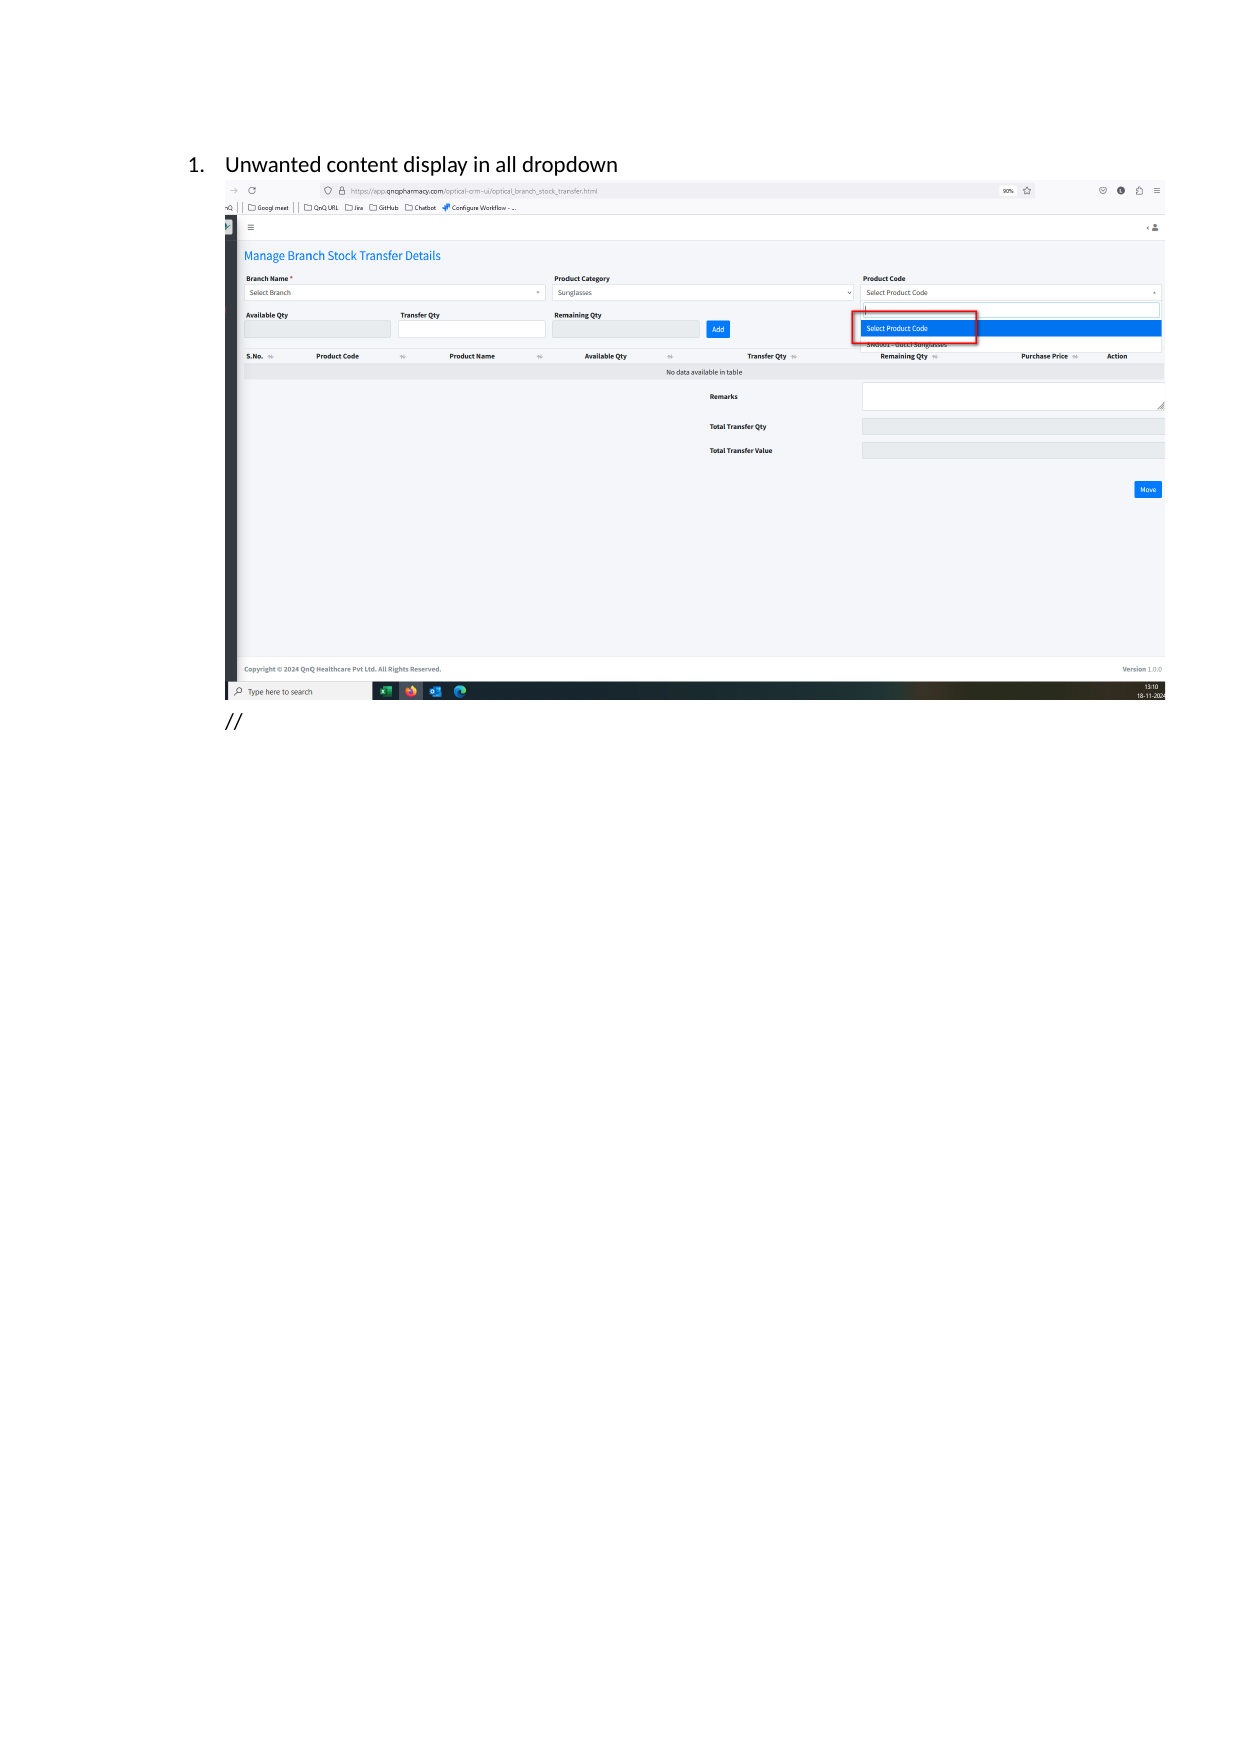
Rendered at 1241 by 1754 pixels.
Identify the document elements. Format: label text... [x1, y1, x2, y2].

picture [225, 180, 1166, 700]
